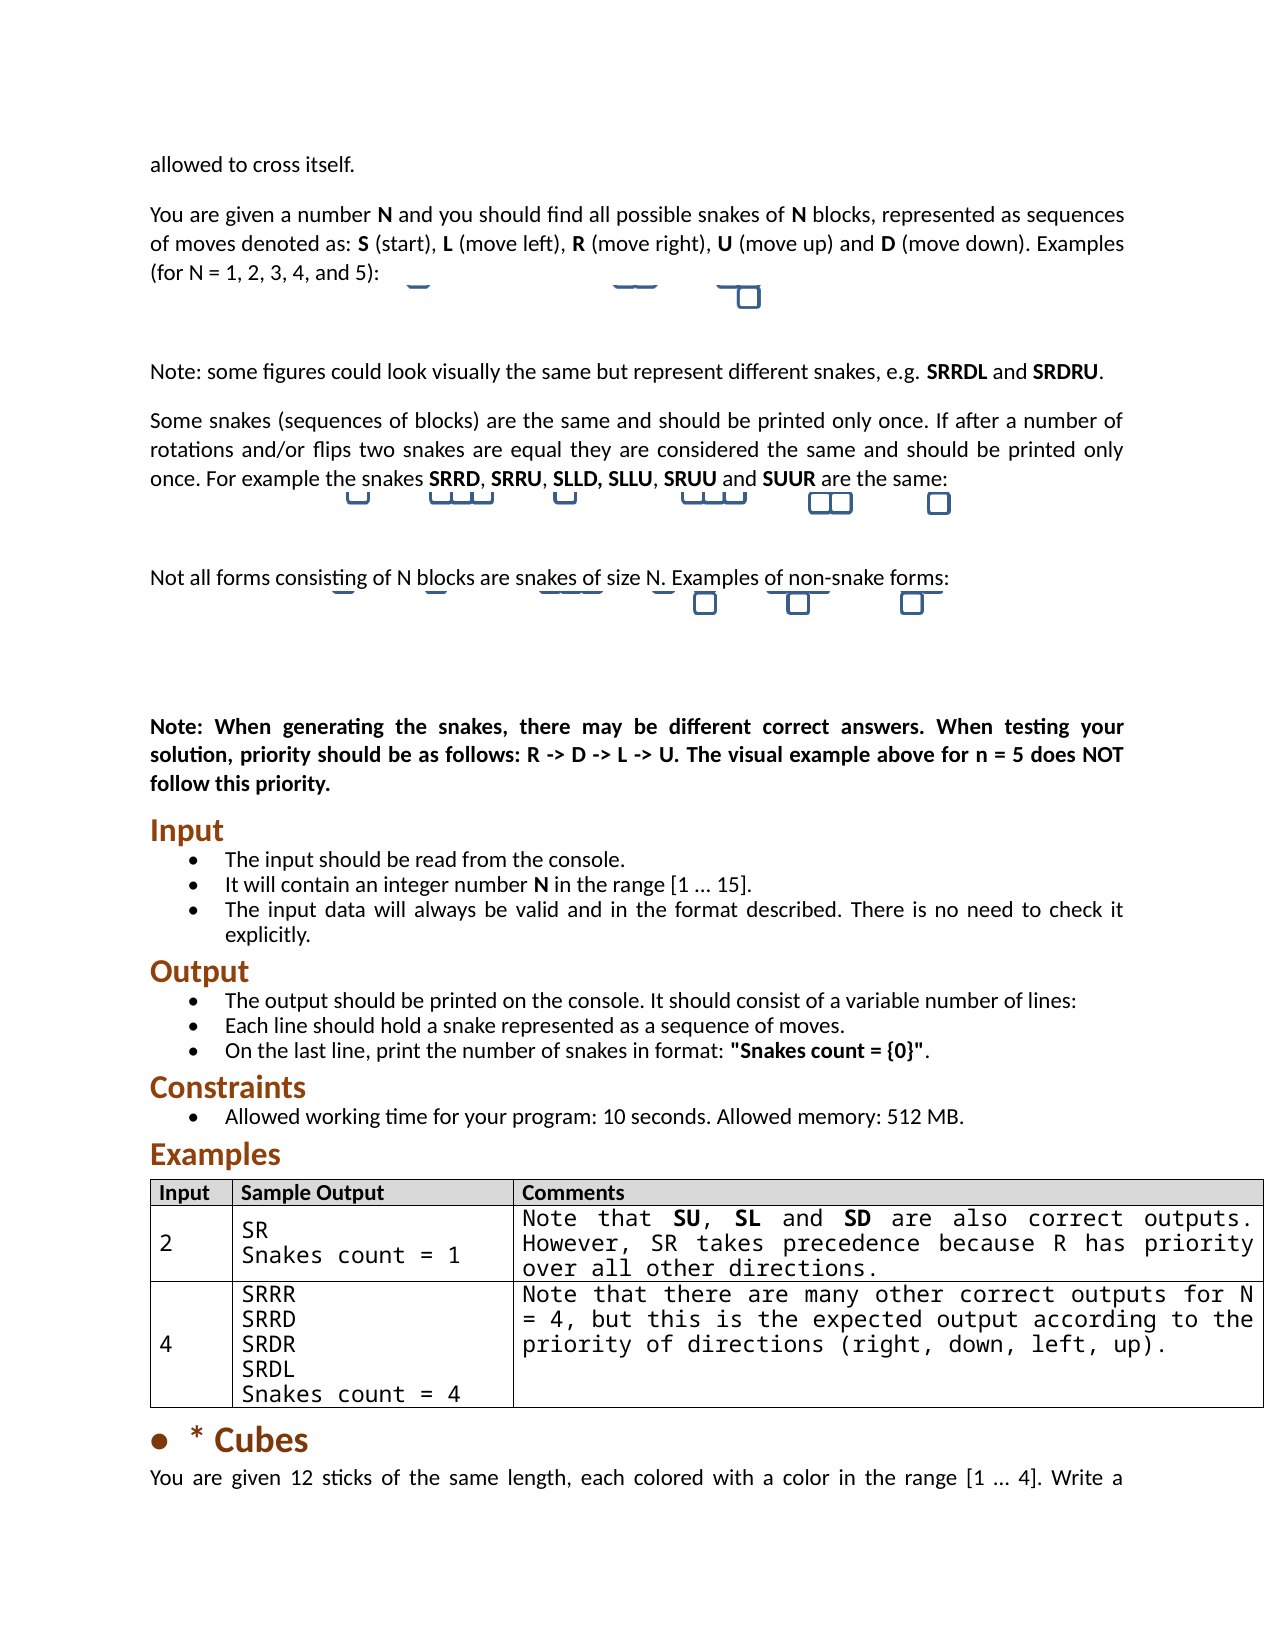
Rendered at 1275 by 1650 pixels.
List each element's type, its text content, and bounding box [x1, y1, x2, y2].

list The output should be printed on the console. It should consist of a variable number of lines: [187, 988, 1125, 1013]
list * Cubes [150, 1429, 1125, 1458]
text Output [150, 959, 1125, 988]
list Each line should hold a snake represented as a sequence of moves. [187, 1013, 1125, 1038]
text Constraints [150, 1076, 1125, 1104]
list It will contain an integer number N in the range [1 ... 15]. [187, 872, 1125, 897]
text Input [150, 818, 1125, 847]
table_header Input [151, 1180, 232, 1205]
table_cell 2 [151, 1206, 232, 1281]
table_header Comments [514, 1180, 1263, 1205]
table_header Sample Output [233, 1180, 513, 1205]
table_cell SRRR SRRD SRDR SRDL Snakes count = 4 [233, 1282, 513, 1407]
table_cell 4 [151, 1282, 232, 1407]
list The input data will always be valid and in the format described. There is no need to check it explicitly. [187, 897, 1125, 947]
text Note: When generating the snakes, there may be different correct answers. When testing your solution, priority should be as follows: R -> D -> L -> U. The visual example above for n = 5 does NOT follow this priority. [150, 711, 1125, 797]
list The input should be read from the console. [187, 847, 1125, 872]
text You are given a number N and you should find all possible snakes of N blocks, represented as sequences of moves denoted as: S (start), L (move left), R (move right), U (move up) and D (move down). Examples (for N = 1, 2, 3, 4, and 5): [150, 199, 1125, 286]
text Examples [150, 1142, 1125, 1171]
text Not all forms consisting of N blocks are snakes of size N. Examples of non-snake forms: [150, 562, 1125, 591]
table_cell Note that there are many other correct outputs for N = 4, but this is the expected output according to the priority of directions (right, down, left, up). [514, 1282, 1263, 1407]
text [150, 150, 1125, 179]
list Allowed working time for your program: 10 seconds. Allowed memory: 512 MB. [187, 1104, 1125, 1129]
table_cell SR Snakes count = 1 [233, 1206, 513, 1281]
list On the last line, print the number of snakes in format: "Snakes count = {0}". [187, 1038, 1125, 1063]
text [150, 1462, 1125, 1491]
text Some snakes (sequences of blocks) are the same and should be printed only once. If after a number of rotations and/or flips two snakes are equal they are considered the same and should be printed only once. For example the snakes SRRD, SRRU, SLLD, SLLU, SRUU and SUUR are the same: [150, 406, 1125, 492]
text Note: some figures could look visually the same but represent different snakes, e.g. SRRDL and SRDRU. [150, 356, 1125, 385]
table_cell Note that SU, SL and SD are also correct outputs. However, SR takes precedence because R has priority over all other directions. [514, 1206, 1263, 1281]
